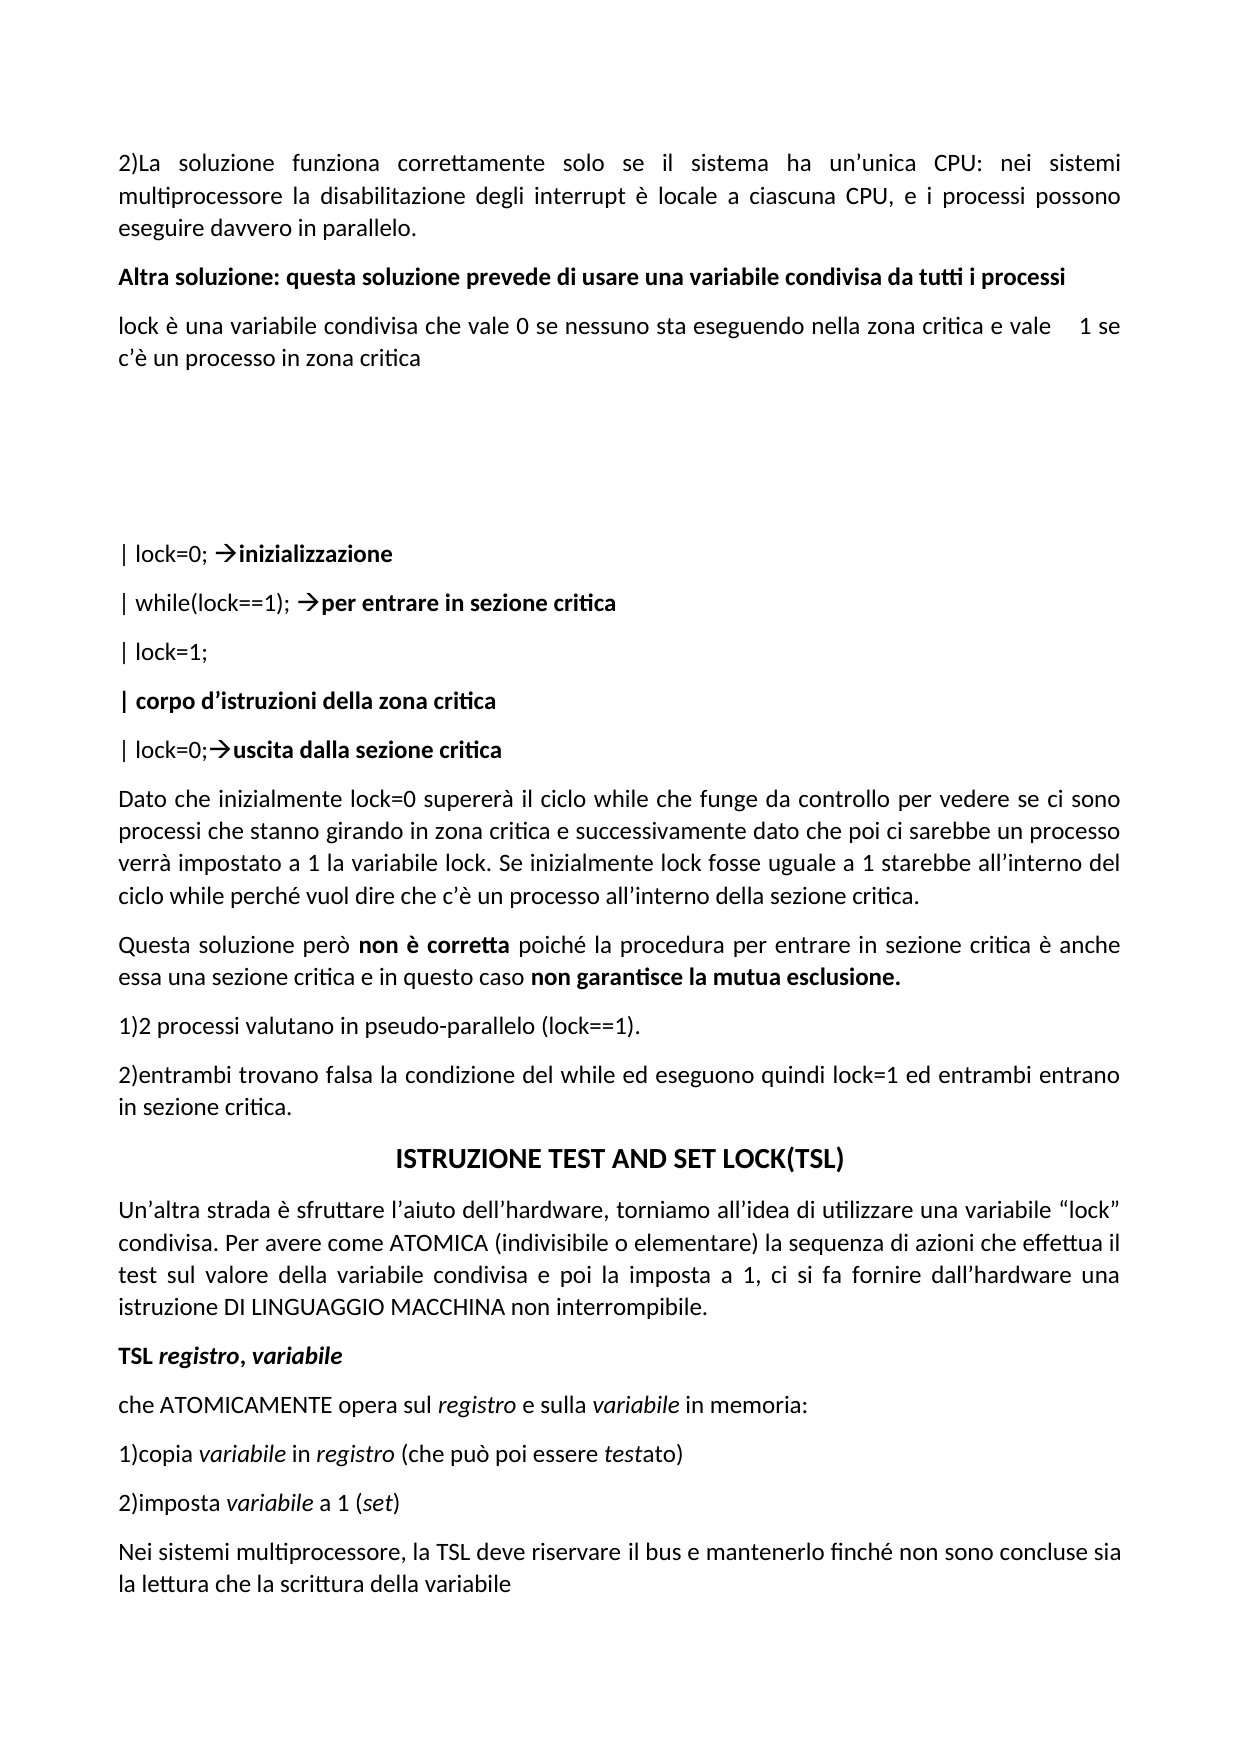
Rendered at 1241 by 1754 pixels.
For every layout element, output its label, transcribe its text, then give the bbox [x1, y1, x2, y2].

text lock è una variabile condivisa che vale 0 se nessuno sta eseguendo nella zona critica e vale 1 se c’è un processo in zona critica [118, 310, 1122, 373]
text 2)imposta variabile a 1 (set) [118, 1487, 1122, 1518]
text TSL registro, variabile [118, 1341, 1122, 1371]
text Un’altra strada è sfruttare l’aiuto dell’hardware, torniamo all’idea di utilizzare una variabile “lock” condivisa. Per avere come ATOMICA (indivisibile o elementare) la sequenza di azioni che effettua il test sul valore della variabile condivisa e poi la imposta a 1, ci si fa fornire dall’hardware una istruzione DI LINGUAGGIO MACCHINA non interrompibile. [118, 1195, 1122, 1322]
text ISTRUZIONE TEST AND SET LOCK(TSL) [118, 1140, 1122, 1176]
text | lock=0; inizializzazione [118, 538, 1122, 569]
text 2)La soluzione funziona correttamente solo se il sistema ha un’unica CPU: nei sistemi multiprocessore la disabilitazione degli interrupt è locale a ciascuna CPU, e i processi possono eseguire davvero in parallelo. [118, 148, 1122, 243]
text Altra soluzione: questa soluzione prevede di usare una variabile condivisa da tutti i processi [118, 261, 1122, 292]
text Dato che inizialmente lock=0 supererà il ciclo while che funge da controllo per vedere se ci sono processi che stanno girando in zona critica e successivamente dato che poi ci sarebbe un processo verrà impostato a 1 la variabile lock. Se inizialmente lock fosse uguale a 1 starebbe all’interno del ciclo while perché vuol dire che c’è un processo all’interno della sezione critica. [118, 783, 1122, 910]
text 2)entrambi trovano falsa la condizione del while ed eseguono quindi lock=1 ed entrambi entrano in sezione critica. [118, 1059, 1122, 1122]
text che ATOMICAMENTE opera sul registro e sulla variabile in memoria: [118, 1389, 1122, 1420]
text 1)2 processi valutano in pseudo-parallelo (lock==1). [118, 1010, 1122, 1041]
text 1)copia variabile in registro (che può poi essere testato) [118, 1438, 1122, 1469]
text | lock=0;uscita dalla sezione critica [118, 734, 1122, 764]
text Questa soluzione però non è corretta poiché la procedura per entrare in sezione critica è anche essa una sezione critica e in questo caso non garantisce la mutua esclusione. [118, 929, 1122, 992]
text | lock=1; [118, 636, 1122, 667]
text | corpo d’istruzioni della zona critica [118, 685, 1122, 716]
text Nei sistemi multiprocessore, la TSL deve riservare il bus e mantenerlo finché non sono concluse sia la lettura che la scrittura della variabile [118, 1536, 1122, 1599]
text | while(lock==1); per entrare in sezione critica [118, 587, 1122, 618]
